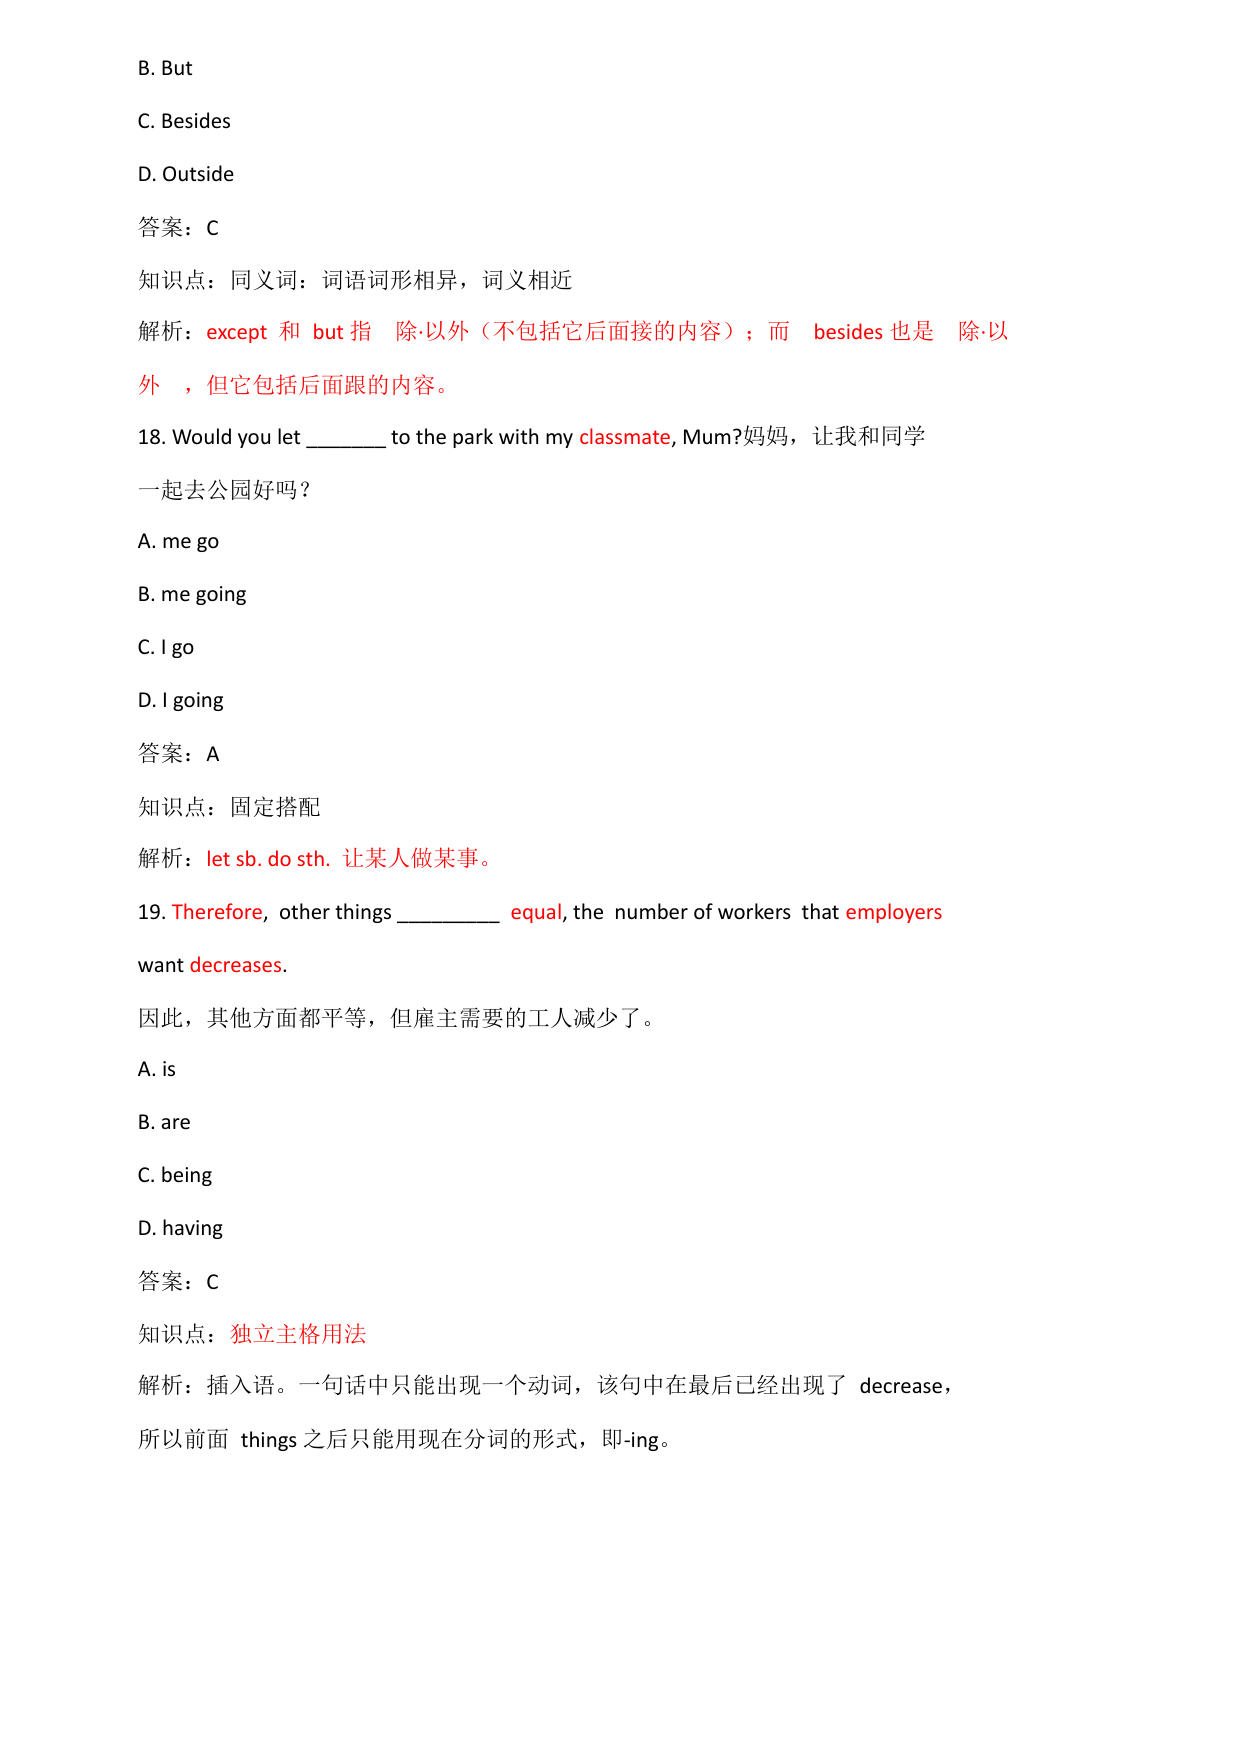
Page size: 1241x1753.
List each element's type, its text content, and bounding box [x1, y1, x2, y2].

text C. Besides [137, 106, 1240, 134]
text 知识点：独立主格用法 [137, 1320, 1240, 1346]
text 答案：C [137, 212, 1240, 241]
text 答案：A [137, 738, 1240, 767]
text B. me going [137, 579, 1240, 607]
text 知识点：固定搭配 [137, 792, 1240, 818]
text 解析：except 和 but 指“除·以外（不包括它后面接的内容）；而 besides 也是“除·以 [137, 317, 1240, 346]
text 解析：插入语。一句话中只能出现一个动词，该句中在最后已经出现了 decrease， [137, 1371, 1240, 1400]
text A. me go [137, 526, 1240, 554]
text A. is [137, 1054, 1240, 1082]
text 答案：C [137, 1266, 1240, 1295]
text 一起去公园好吗？ [137, 475, 1240, 501]
text B. But [137, 53, 1240, 81]
text 所以前面 things 之后只能用现在分词的形式，即-ing。 [137, 1425, 1240, 1453]
text 18. Would you let _______ to the park with my classmate, Mum?妈妈，让我和同学 [137, 422, 1240, 450]
text 外”，但它包括后面跟的内容。 [137, 371, 1240, 397]
text 因此，其他方面都平等，但雇主需要的工人减少了。 [137, 1003, 1240, 1029]
text 知识点：同义词：词语词形相异，词义相近 [137, 266, 1240, 292]
text 解析：let sb. do sth. 让某人做某事。 [137, 843, 1240, 872]
text C. being [137, 1160, 1240, 1188]
text want decreases. [137, 950, 1240, 978]
text D. having [137, 1213, 1240, 1241]
text C. I go [137, 632, 1240, 661]
text D. I going [137, 686, 1240, 713]
text 19. Therefore, other things _________ equal, the number of workers that employers [137, 897, 1240, 925]
text D. Outside [137, 159, 1240, 187]
text B. are [137, 1107, 1240, 1135]
